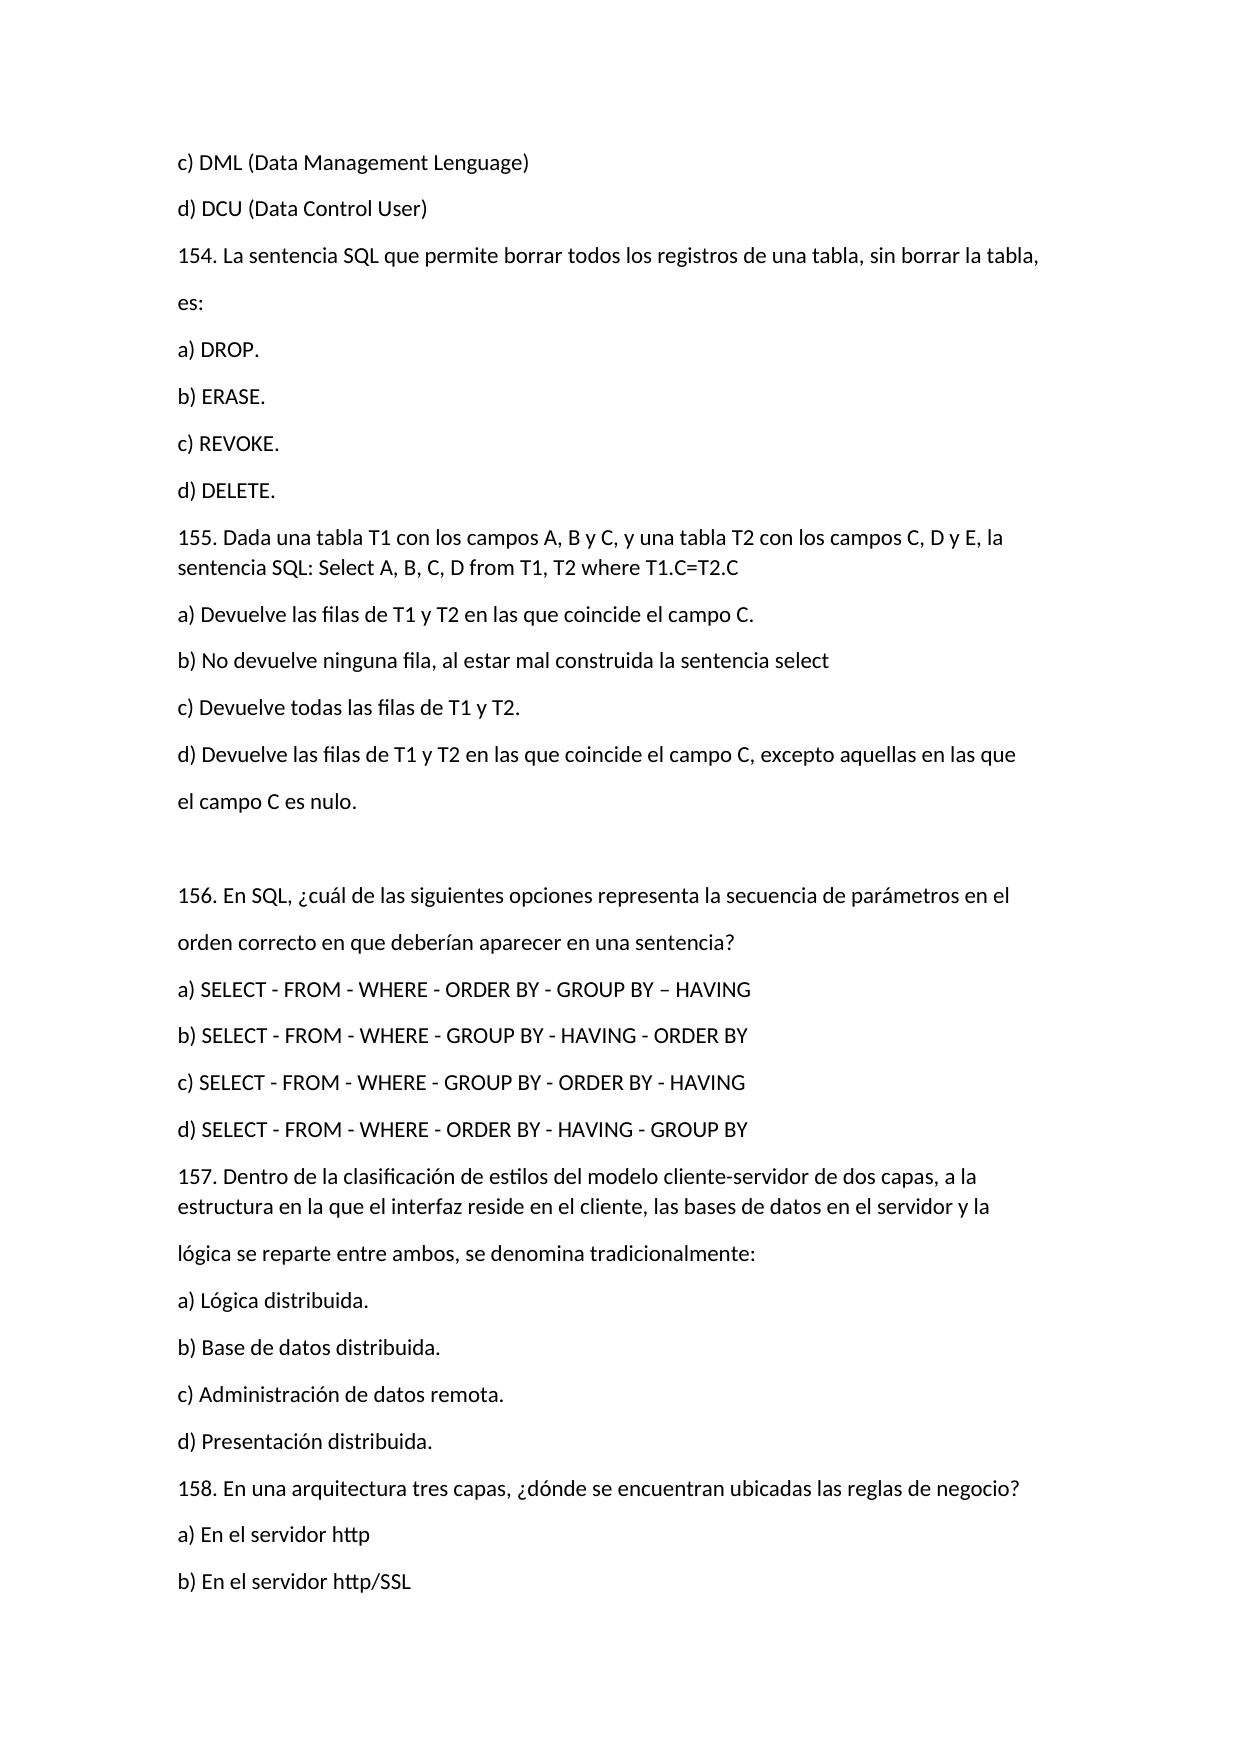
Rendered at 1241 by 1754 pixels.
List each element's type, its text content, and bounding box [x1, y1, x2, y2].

text d) DELETE. [177, 476, 1063, 504]
text c) REVOKE. [177, 429, 1063, 457]
text d) Devuelve las filas de T1 y T2 en las que coincide el campo C, excepto aquellas en las que [177, 740, 1063, 768]
text 155. Dada una tabla T1 con los campos A, B y C, y una tabla T2 con los campos C, D y E, la sentencia SQL: Select A, B, C, D from T1, T2 where T1.C=T2.C [177, 523, 1063, 581]
text a) DROP. [177, 335, 1063, 363]
text c) Devuelve todas las filas de T1 y T2. [177, 693, 1063, 721]
text 158. En una arquitectura tres capas, ¿dónde se encuentran ubicadas las reglas de negocio? [177, 1474, 1063, 1502]
text a) SELECT - FROM - WHERE - ORDER BY - GROUP BY – HAVING [177, 975, 1063, 1003]
text c) SELECT - FROM - WHERE - GROUP BY - ORDER BY - HAVING [177, 1068, 1063, 1096]
text lógica se reparte entre ambos, se denomina tradicionalmente: [177, 1239, 1063, 1267]
text d) SELECT - FROM - WHERE - ORDER BY - HAVING - GROUP BY [177, 1115, 1063, 1143]
text a) En el servidor http [177, 1521, 1063, 1548]
text c) DML (Data Management Lenguage) [177, 148, 1063, 176]
text d) Presentación distribuida. [177, 1427, 1063, 1455]
text 157. Dentro de la clasificación de estilos del modelo cliente-servidor de dos capas, a la estructura en la que el interfaz reside en el cliente, las bases de datos en el servidor y la [177, 1162, 1063, 1220]
text a) Devuelve las filas de T1 y T2 en las que coincide el campo C. [177, 600, 1063, 628]
text b) SELECT - FROM - WHERE - GROUP BY - HAVING - ORDER BY [177, 1022, 1063, 1049]
text c) Administración de datos remota. [177, 1380, 1063, 1408]
text d) DCU (Data Control User) [177, 194, 1063, 222]
text b) Base de datos distribuida. [177, 1333, 1063, 1361]
text 156. En SQL, ¿cuál de las siguientes opciones representa la secuencia de parámetros en el [177, 881, 1063, 909]
text b) En el servidor http/SSL [177, 1567, 1063, 1595]
text a) Lógica distribuida. [177, 1286, 1063, 1314]
text b) ERASE. [177, 382, 1063, 410]
text 154. La sentencia SQL que permite borrar todos los registros de una tabla, sin borrar la tabla, [177, 241, 1063, 269]
text orden correcto en que deberían aparecer en una sentencia? [177, 928, 1063, 956]
text b) No devuelve ninguna fila, al estar mal construida la sentencia select [177, 647, 1063, 674]
text es: [177, 288, 1063, 316]
text el campo C es nulo. [177, 787, 1063, 815]
